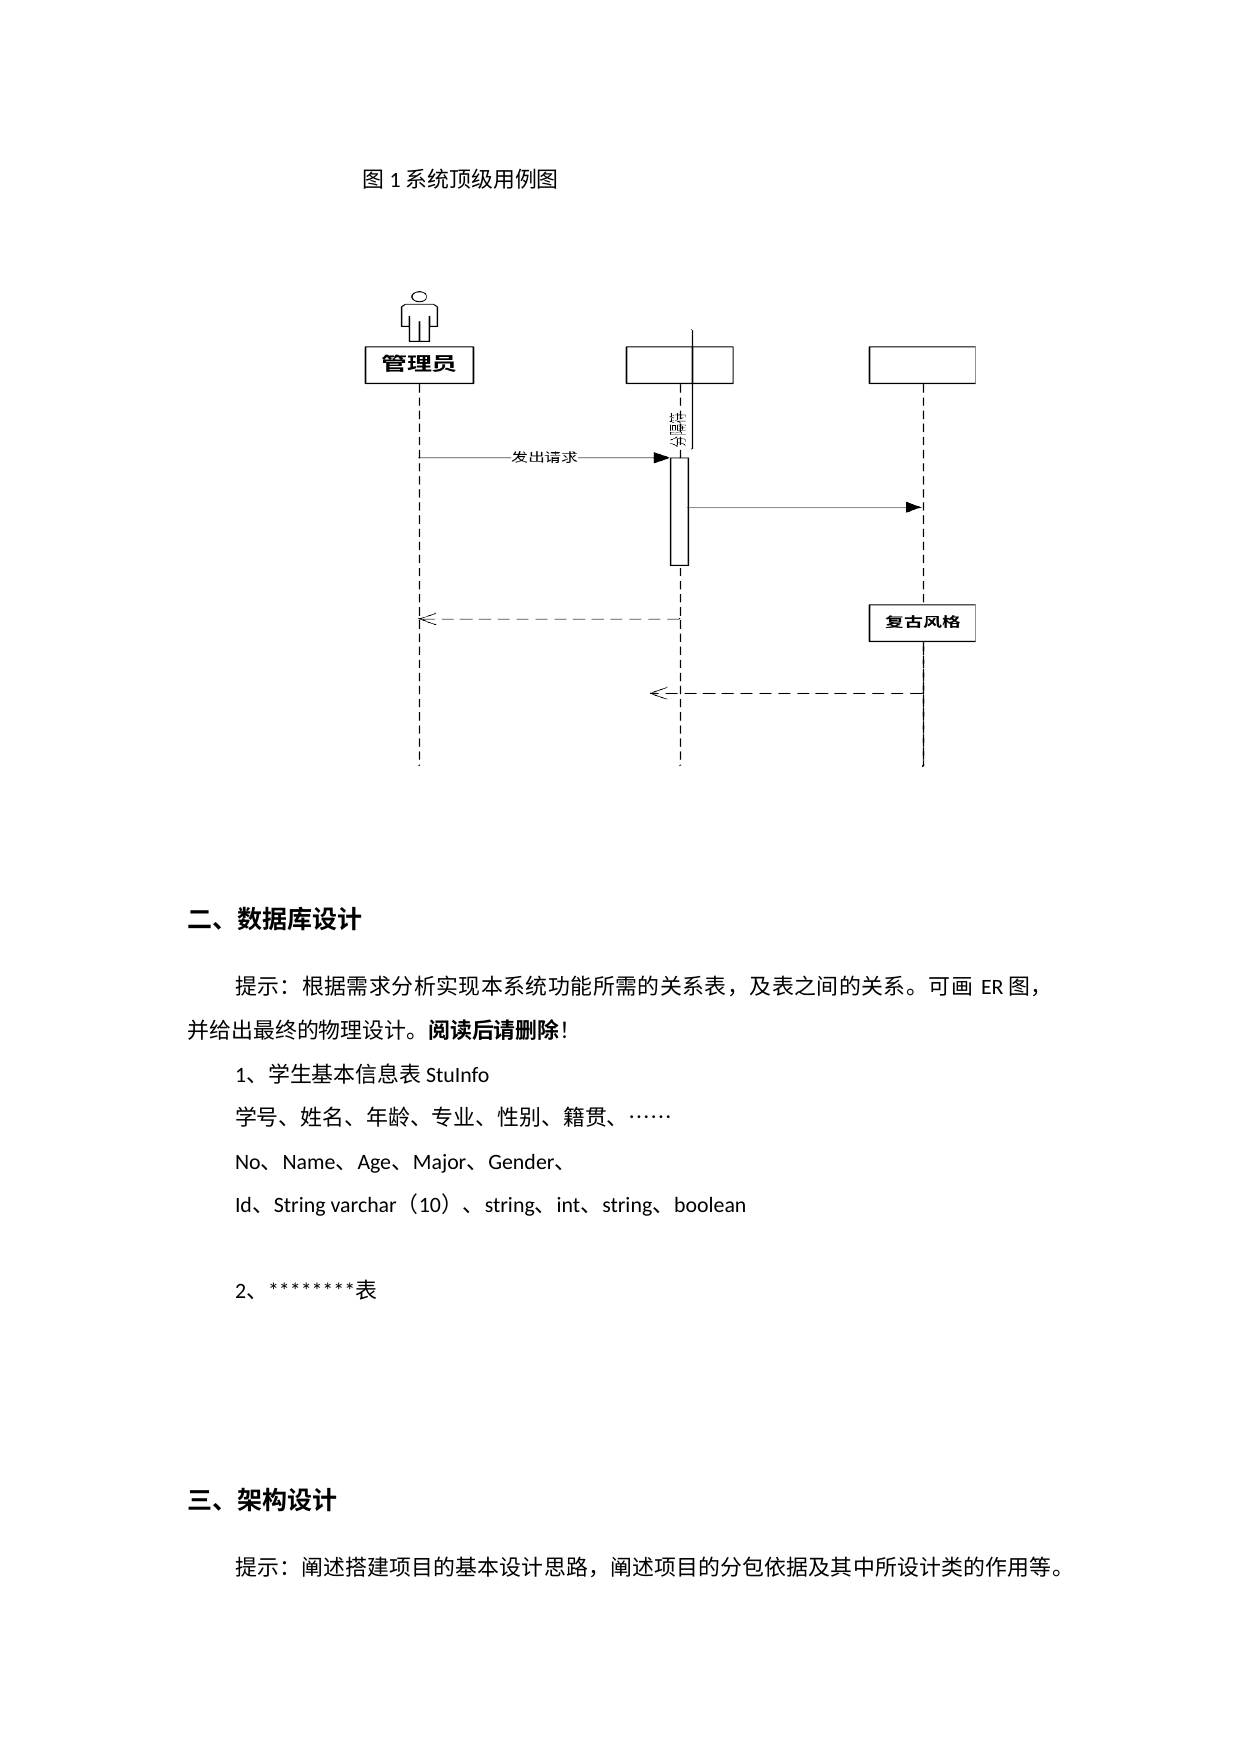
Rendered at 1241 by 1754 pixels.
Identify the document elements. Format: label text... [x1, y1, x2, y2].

text 图 1 系统顶级用例图 [187, 162, 1053, 194]
text 2、********表 [187, 1272, 1053, 1305]
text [187, 1550, 1053, 1582]
text No、Name、Age、Major、Gender、 [187, 1143, 1053, 1176]
text Id、String varchar（10）、string、int、string、boolean [187, 1187, 1053, 1219]
text 1、学生基本信息表 StuInfo [187, 1056, 1053, 1089]
title 二、数据库设计 [187, 885, 1053, 950]
text 学号、姓名、年龄、专业、性别、籍贯、…… [187, 1100, 1053, 1132]
text 提示：根据需求分析实现本系统功能所需的关系表，及表之间的关系。可画ER图，并给出最终的物理设计。阅读后请删除！ [187, 969, 1053, 1045]
title 三、架构设计 [187, 1466, 1053, 1531]
